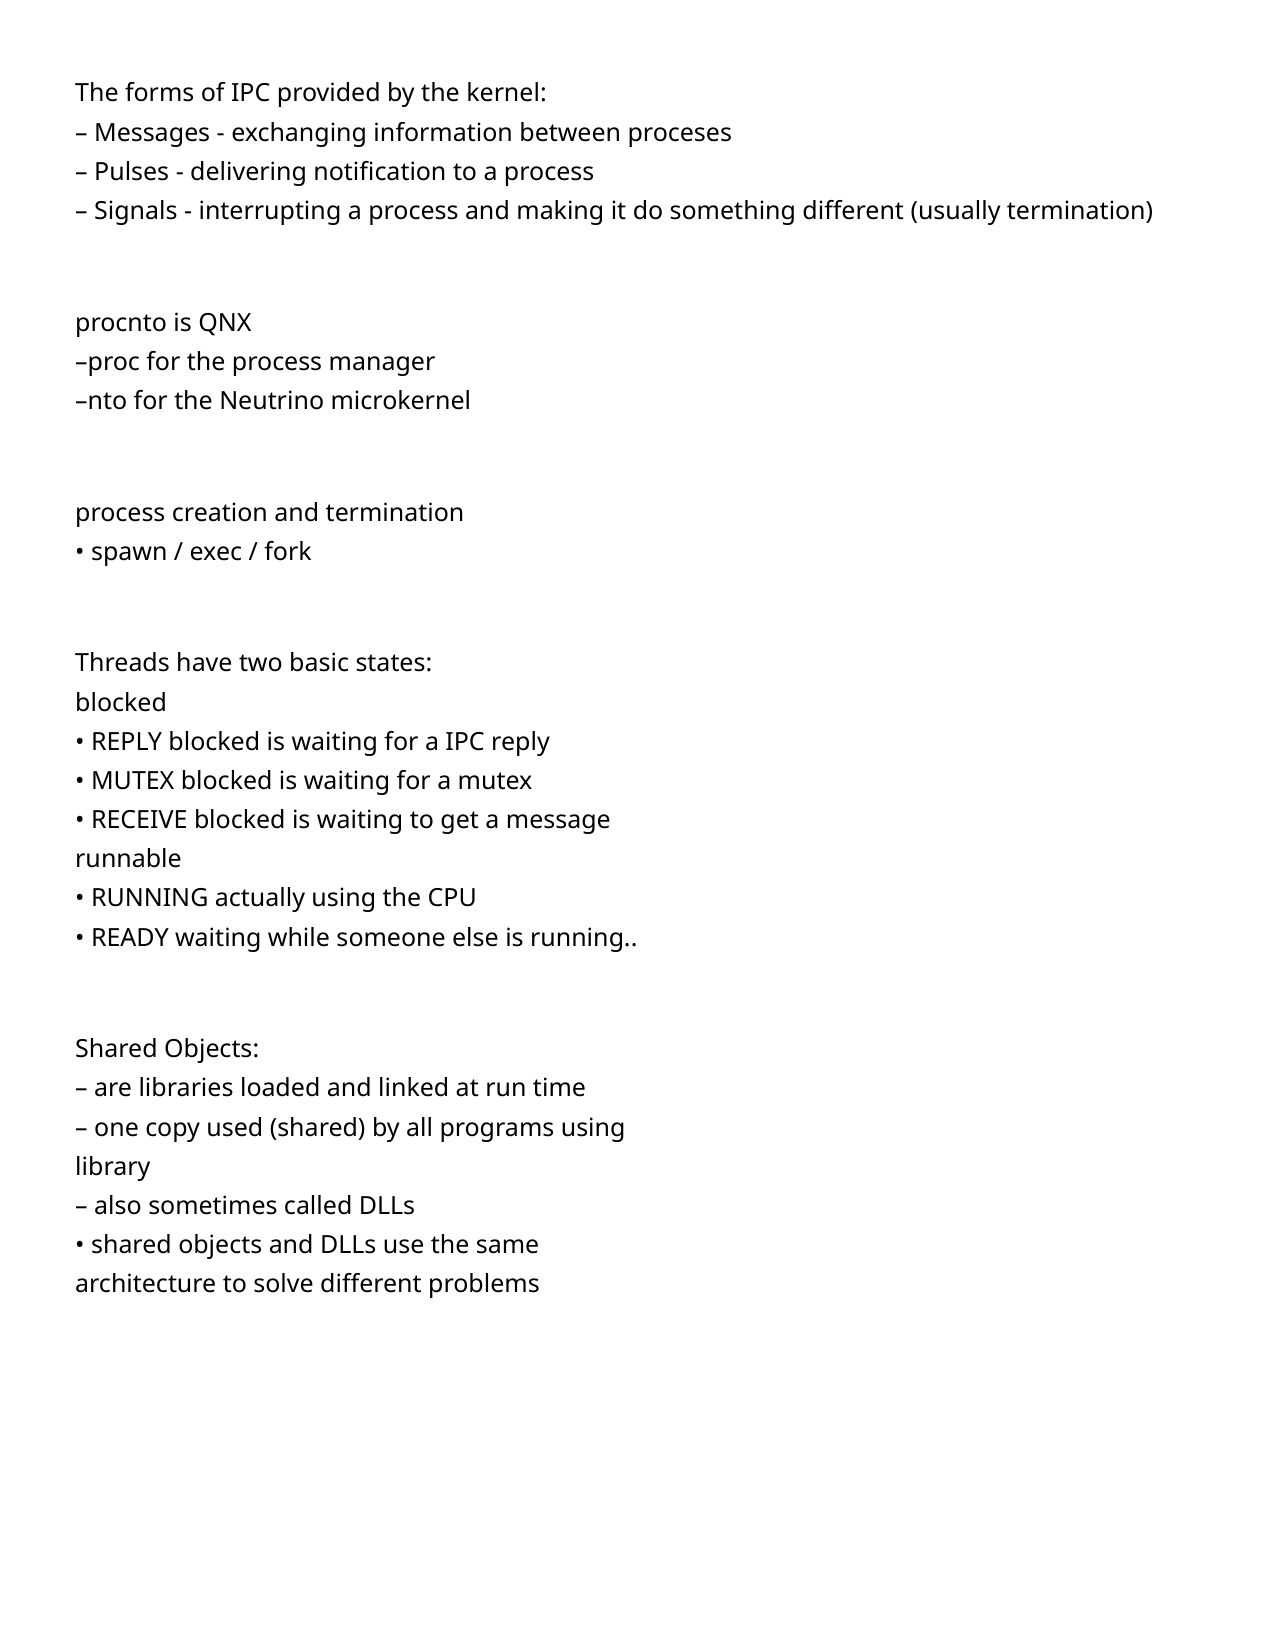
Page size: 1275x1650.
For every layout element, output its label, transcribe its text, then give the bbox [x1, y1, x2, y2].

text procnto is QNX –proc for the process manager –nto for the Neutrino microkernel [75, 304, 1200, 417]
text Threads have two basic states: blocked • REPLY blocked is waiting for a IPC reply • MUTEX blocked is waiting for a mutex • RECEIVE blocked is waiting to get a message runnable • RUNNING actually using the CPU • READY waiting while someone else is running.. [75, 645, 1200, 953]
text The forms of IPC provided by the kernel: – Messages - exchanging information between proceses – Pulses - delivering notification to a process – Signals - interrupting a process and making it do something different (usually termination) [75, 75, 1200, 227]
text process creation and termination • spawn / exec / fork [75, 494, 1200, 567]
text Shared Objects: – are libraries loaded and linked at run time – one copy used (shared) by all programs using library – also sometimes called DLLs • shared objects and DLLs use the same architecture to solve different problems [75, 1031, 1200, 1300]
